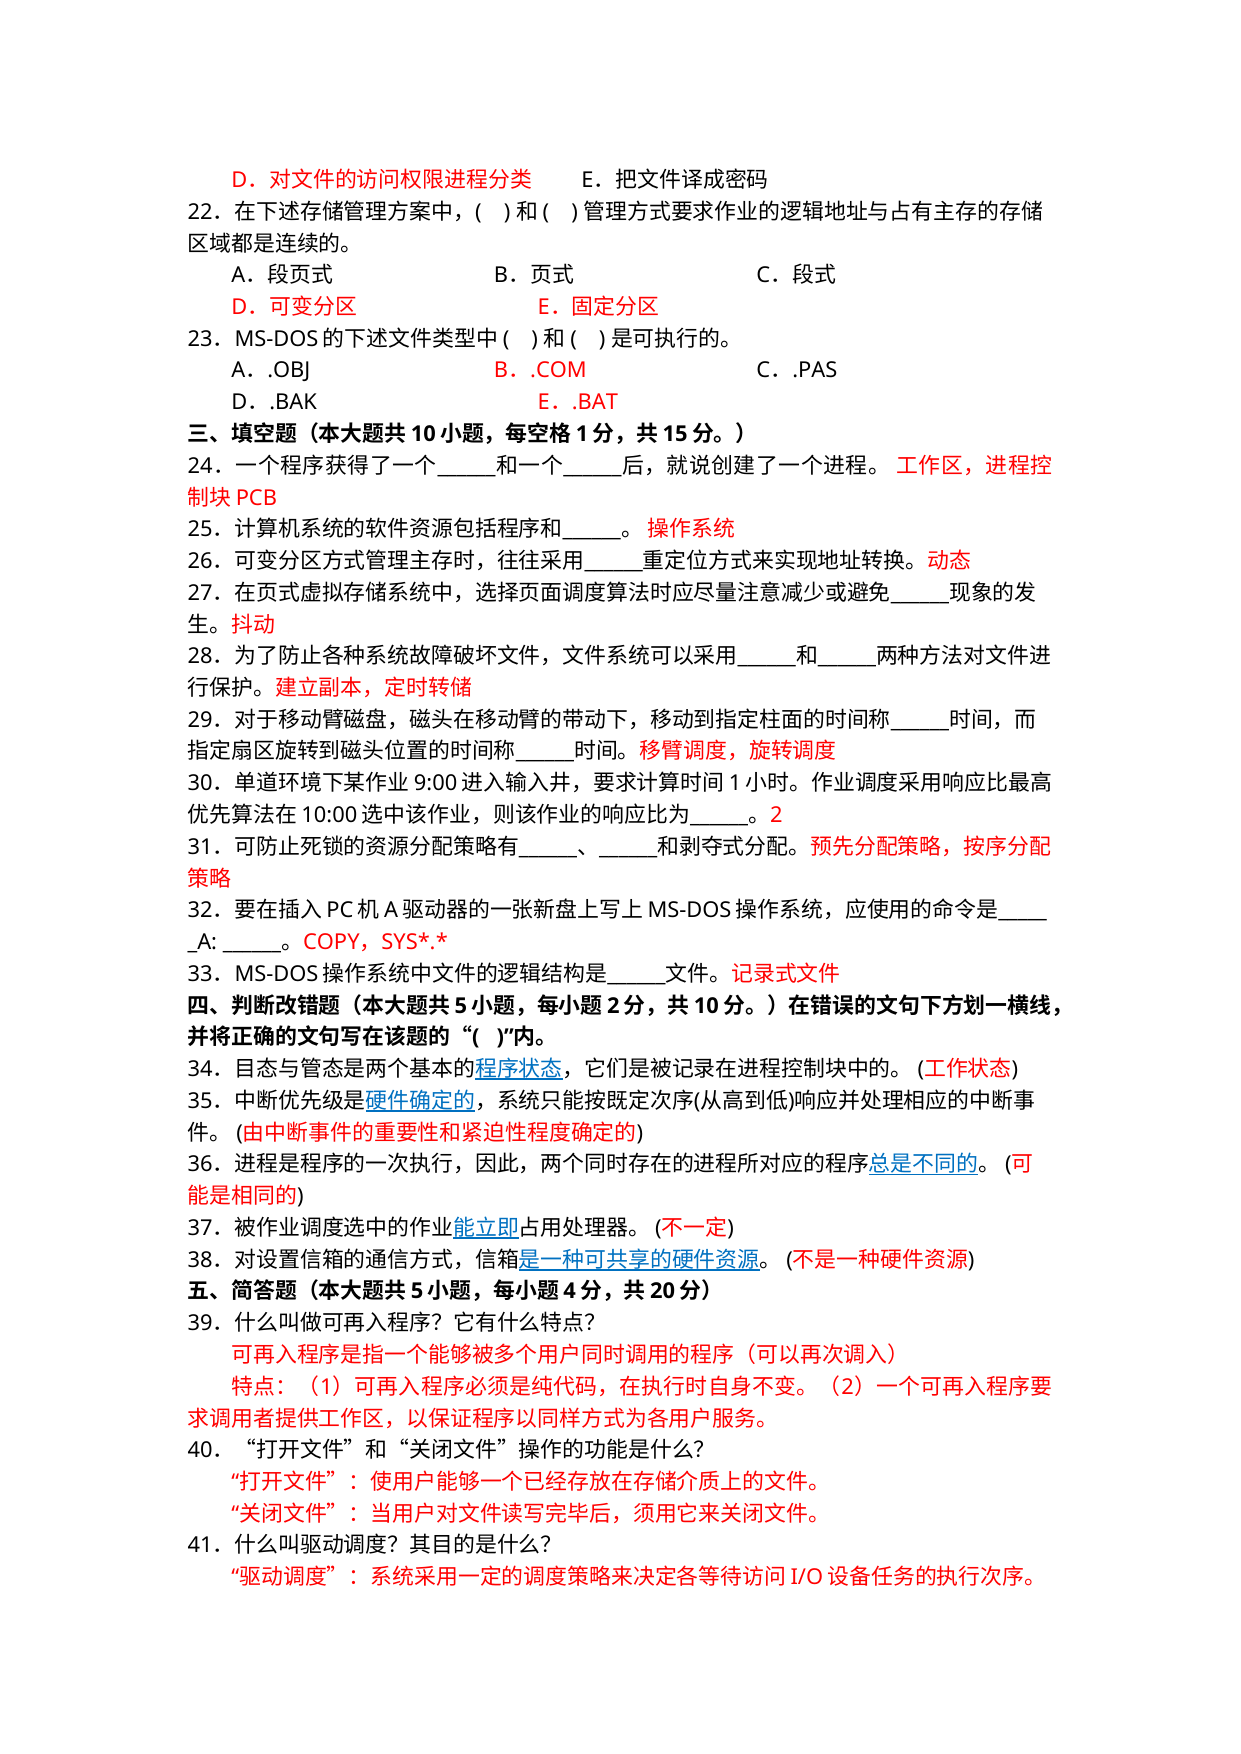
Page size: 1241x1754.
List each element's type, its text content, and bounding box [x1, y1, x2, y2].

text “驱动调度”：系统采用一定的调度策略来决定各等待访问I/O设备任务的执行次序。 [187, 1559, 1053, 1591]
text 34．目态与管态是两个基本的程序状态，它们是被记录在进程控制块中的。 (工作状态) [187, 1051, 1053, 1083]
text 29．对于移动臂磁盘，磁头在移动臂的带动下，移动到指定柱面的时间称______时间，而指定扇区旋转到磁头位置的时间称______时间。移臂调度，旋转调度 [187, 702, 1053, 765]
text 三、填空题（本大题共10小题，每空格1分，共15分。） [187, 416, 1053, 448]
text D．可变分区 E．固定分区 [187, 289, 1053, 321]
text 25．计算机系统的软件资源包括程序和______。 操作系统 [187, 511, 1053, 543]
text 27．在页式虚拟存储系统中，选择页面调度算法时应尽量注意减少或避免______现象的发生。抖动 [187, 575, 1053, 638]
text 28．为了防止各种系统故障破坏文件，文件系统可以采用______和______两种方法对文件进行保护。建立副本，定时转储 [187, 638, 1053, 702]
text D．.BAK E．.BAT [187, 384, 1053, 416]
text 26．可变分区方式管理主存时，往往采用______重定位方式来实现地址转换。动态 [187, 543, 1053, 575]
text 36．进程是程序的一次执行，因此，两个同时存在的进程所对应的程序总是不同的。 (可能是相同的) [187, 1146, 1053, 1210]
text A．段页式 B．页式 C．段式 [187, 257, 1053, 289]
text “打开文件”：使用户能够一个已经存放在存储介质上的文件。 [187, 1464, 1053, 1496]
text 35．中断优先级是硬件确定的，系统只能按既定次序(从高到低)响应并处理相应的中断事件。 (由中断事件的重要性和紧迫性程度确定的) [187, 1083, 1053, 1146]
text 39．什么叫做可再入程序？它有什么特点？ [187, 1305, 1053, 1337]
text 33．MS-DOS操作系统中文件的逻辑结构是______文件。记录式文件 [187, 956, 1053, 988]
text D．对文件的访问权限进程分类 E．把文件译成密码 [187, 162, 1053, 194]
text 24．一个程序获得了一个______和一个______后，就说创建了一个进程。 工作区，进程控制块PCB [187, 448, 1053, 511]
text 32．要在插入PC机A驱动器的一张新盘上写上MS-DOS操作系统，应使用的命令是______A: ______。COPY，SYS*.* [187, 892, 1053, 956]
text 31．可防止死锁的资源分配策略有______、______和剥夺式分配。预先分配策略，按序分配策略 [187, 829, 1053, 892]
text 四、判断改错题（本大题共5小题，每小题2分，共10分。）在错误的文句下方划一横线，并将正确的文句写在该题的“( )”内。 [187, 988, 1053, 1051]
text 40．“打开文件”和“关闭文件”操作的功能是什么？ [187, 1432, 1053, 1464]
text “关闭文件”：当用户对文件读写完毕后，须用它来关闭文件。 [187, 1496, 1053, 1527]
text 22．在下述存储管理方案中，( ) 和 ( ) 管理方式要求作业的逻辑地址与占有主存的存储区域都是连续的。 [187, 194, 1053, 257]
text 30．单道环境下某作业9:00进入输入井，要求计算时间1小时。作业调度采用响应比最高优先算法在10:00选中该作业，则该作业的响应比为______。2 [187, 765, 1053, 829]
text 37．被作业调度选中的作业能立即占用处理器。 (不一定) [187, 1210, 1053, 1242]
text 38．对设置信箱的通信方式，信箱是一种可共享的硬件资源。 (不是一种硬件资源) [187, 1242, 1053, 1273]
text 41．什么叫驱动调度？其目的是什么？ [187, 1527, 1053, 1559]
text A．.OBJ B．.COM C．.PAS [187, 352, 1053, 384]
text 五、简答题（本大题共5小题，每小题4分，共20分） [187, 1273, 1053, 1305]
text 可再入程序是指一个能够被多个用户同时调用的程序（可以再次调入） [187, 1337, 1053, 1369]
text 特点：（1）可再入程序必须是纯代码，在执行时自身不变。（2）一个可再入程序要求调用者提供工作区，以保证程序以同样方式为各用户服务。 [187, 1369, 1053, 1432]
text 23．MS-DOS的下述文件类型中 ( ) 和 ( ) 是可执行的。 [187, 321, 1053, 352]
